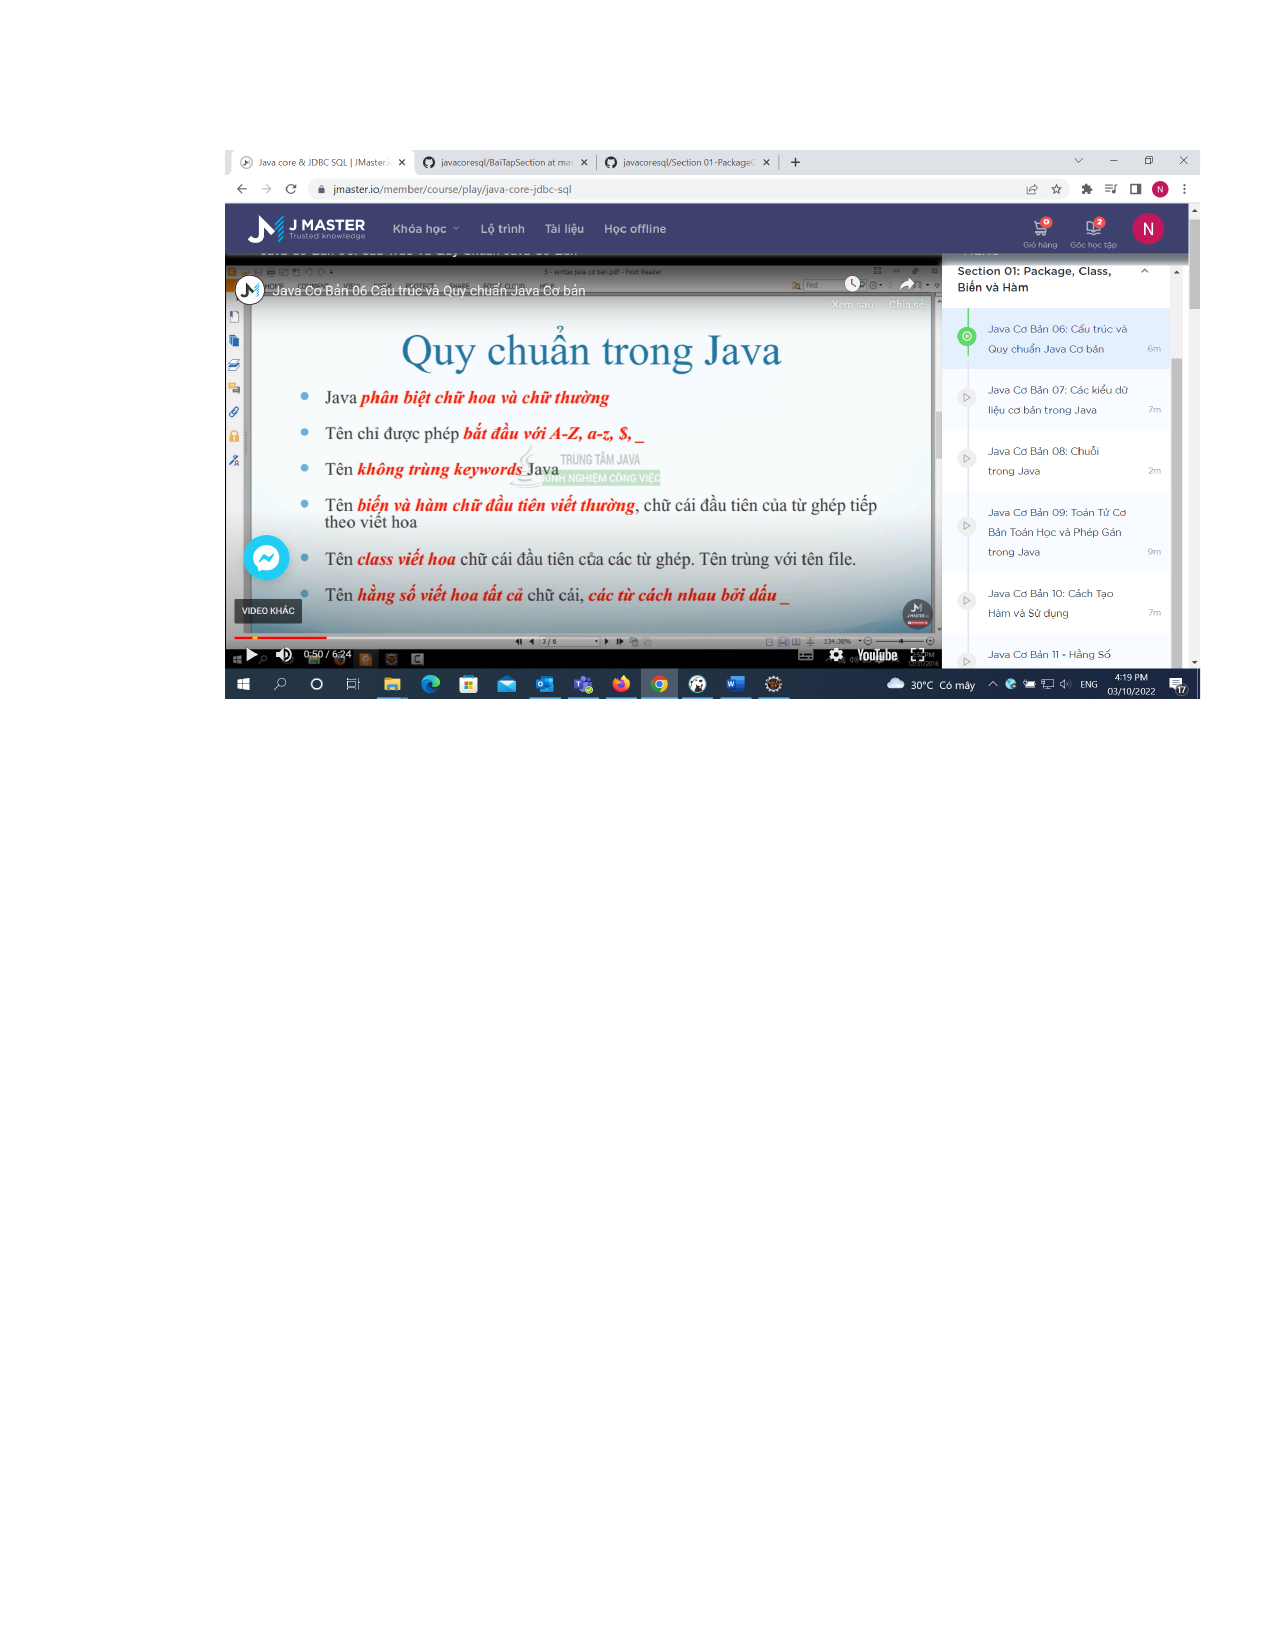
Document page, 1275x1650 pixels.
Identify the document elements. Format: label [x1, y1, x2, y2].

picture [225, 150, 1200, 699]
